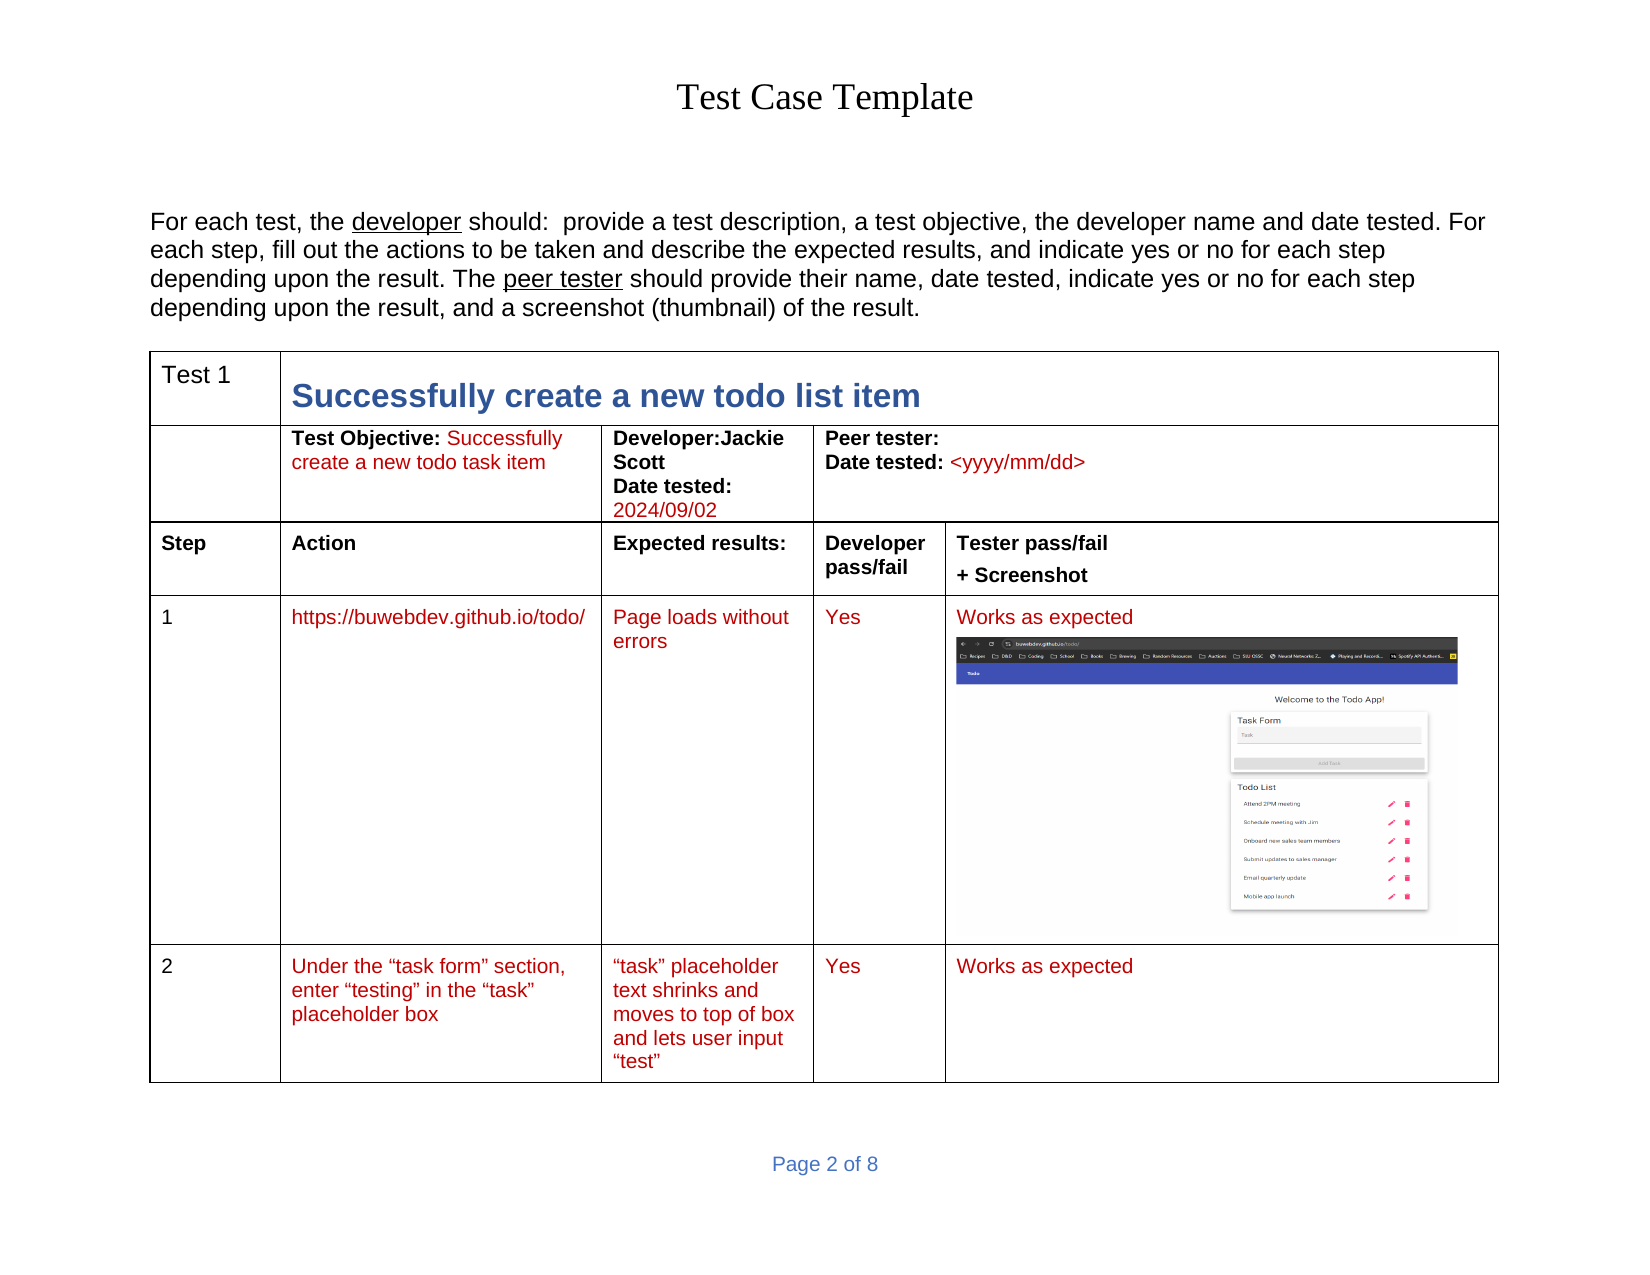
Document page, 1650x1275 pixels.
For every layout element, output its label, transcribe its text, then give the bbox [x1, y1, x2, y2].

table_cell Page loads without errors [602, 596, 813, 944]
table_cell Test Objective: Successfully create a new todo task item [281, 426, 601, 521]
table_cell Tester pass/fail + Screenshot [946, 523, 1498, 595]
table_cell 2 [151, 945, 280, 1082]
table_cell 1 [151, 596, 280, 944]
table_cell Works as expected [946, 945, 1498, 1082]
table_cell Action [281, 523, 601, 595]
table_cell Developer:Jackie Scott Date tested: 2024/09/02 [602, 426, 813, 521]
table_cell Peer tester: Date tested: <yyyy/mm/dd> [814, 426, 1498, 521]
table_cell Expected results: [602, 523, 813, 595]
table_header Successfully create a new todo list item [281, 352, 1498, 424]
picture [956, 637, 1458, 936]
table_cell [151, 426, 280, 521]
table_header Test 1 [151, 352, 280, 424]
table_cell Works as expected [946, 596, 1498, 944]
table_cell Yes [814, 945, 945, 1082]
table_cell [281, 945, 601, 1082]
table_cell Developer pass/fail [814, 523, 945, 595]
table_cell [602, 945, 813, 1082]
text For each test, the developer should: provide a test description, a test objective, the developer name and date tested. For each step, fill out the actions to be taken and describe the expected results, and indicate yes or no for each step depending upon the result. The peer tester should provide their name, date tested, indicate yes or no for each step depending upon the result, and a screenshot (thumbnail) of the result. [150, 207, 1500, 322]
table_cell Step [151, 523, 280, 595]
table_cell https://buwebdev.github.io/todo/ [281, 596, 601, 944]
table_cell Yes [814, 596, 945, 944]
